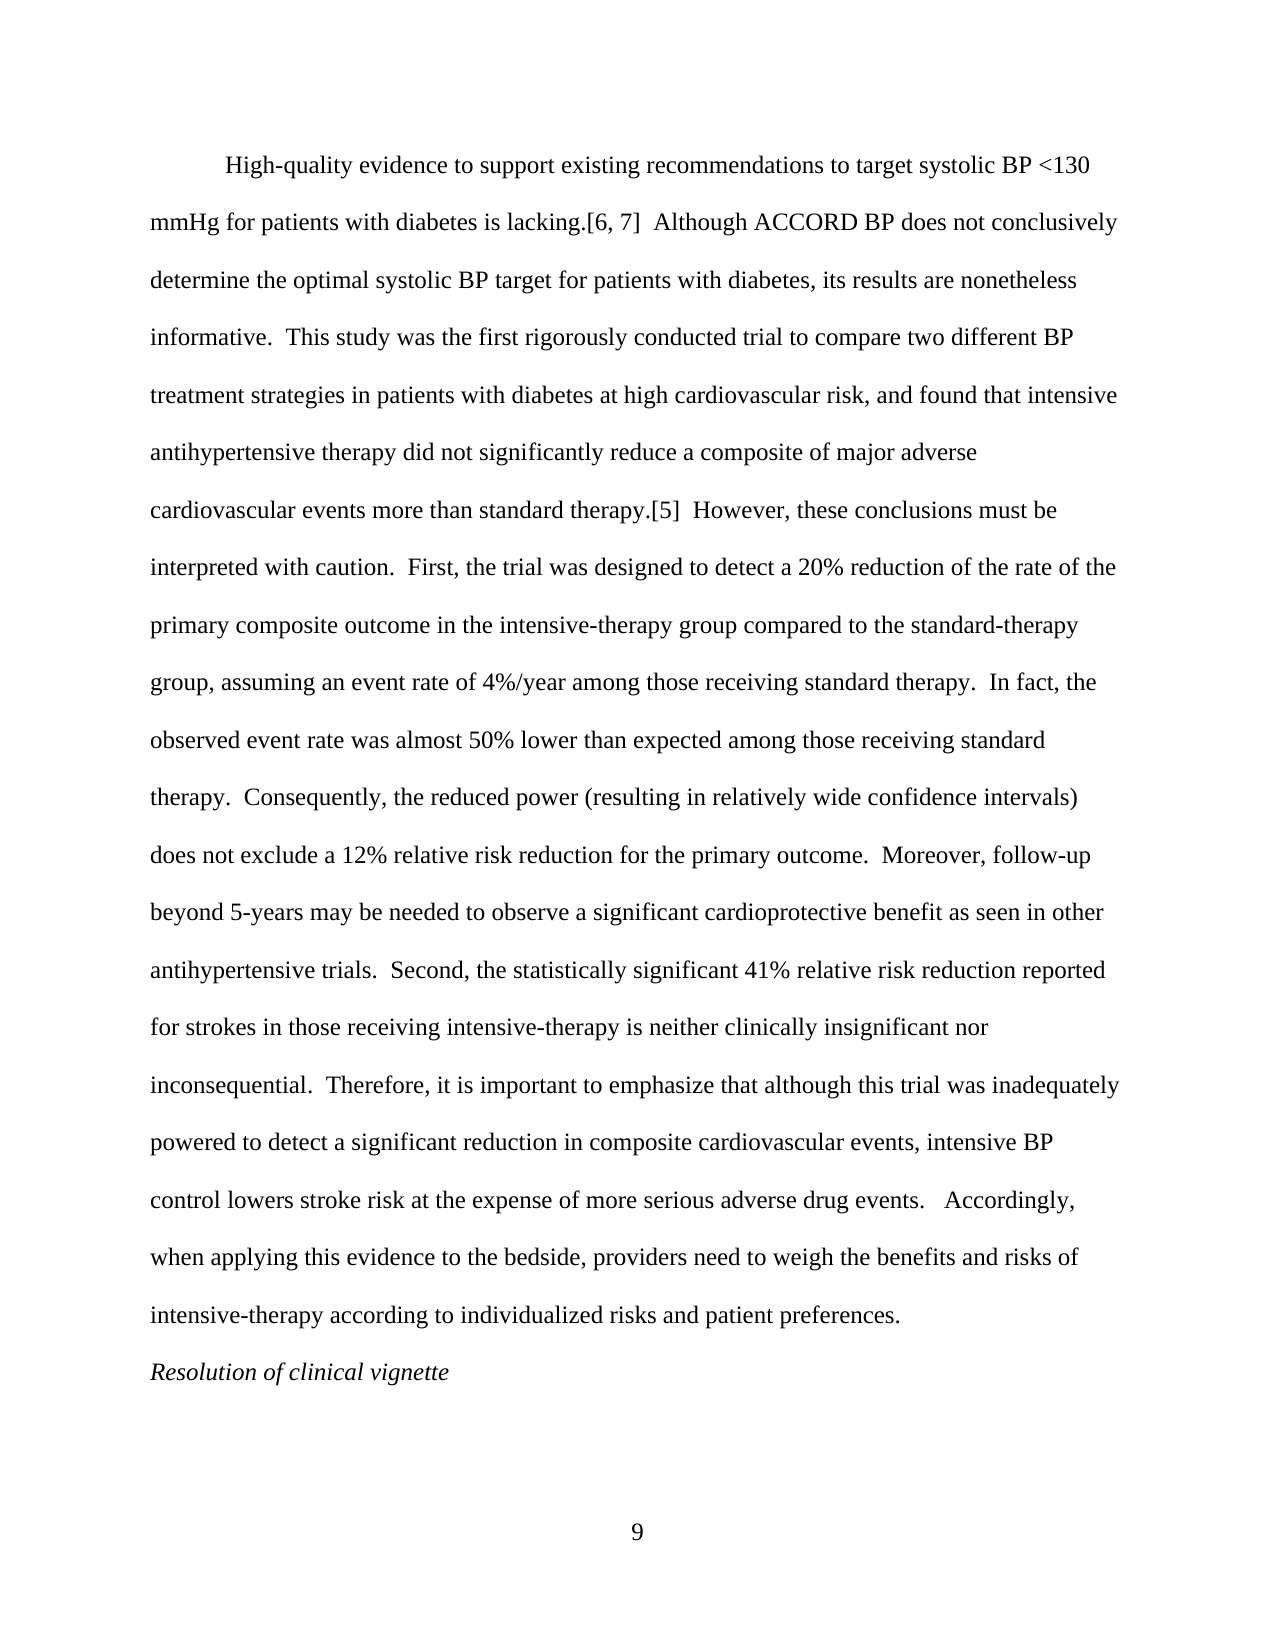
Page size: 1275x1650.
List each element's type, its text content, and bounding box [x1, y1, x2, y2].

text Resolution of clinical vignette [150, 1357, 1125, 1386]
text High-quality evidence to support existing recommendations to target systolic BP <130 mmHg for patients with diabetes is lacking.[6, 7] Although ACCORD BP does not conclusively determine the optimal systolic BP target for patients with diabetes, its results are nonetheless informative. This study was the first rigorously conducted trial to compare two different BP treatment strategies in patients with diabetes at high cardiovascular risk, and found that intensive antihypertensive therapy did not significantly reduce a composite of major adverse cardiovascular events more than standard therapy.[5] However, these conclusions must be interpreted with caution. First, the trial was designed to detect a 20% reduction of the rate of the primary composite outcome in the intensive-therapy group compared to the standard-therapy group, assuming an event rate of 4%/year among those receiving standard therapy. In fact, the observed event rate was almost 50% lower than expected among those receiving standard therapy. Consequently, the reduced power (resulting in relatively wide confidence intervals) does not exclude a 12% relative risk reduction for the primary outcome. Moreover, follow-up beyond 5-years may be needed to observe a significant cardioprotective benefit as seen in other antihypertensive trials. Second, the statistically significant 41% relative risk reduction reported for strokes in those receiving intensive-therapy is neither clinically insignificant nor inconsequential. Therefore, it is important to emphasize that although this trial was inadequately powered to detect a significant reduction in composite cardiovascular events, intensive BP control lowers stroke risk at the expense of more serious adverse drug events. Accordingly, when applying this evidence to the bedside, providers need to weigh the benefits and risks of intensive-therapy according to individualized risks and patient preferences. [150, 150, 1125, 1329]
